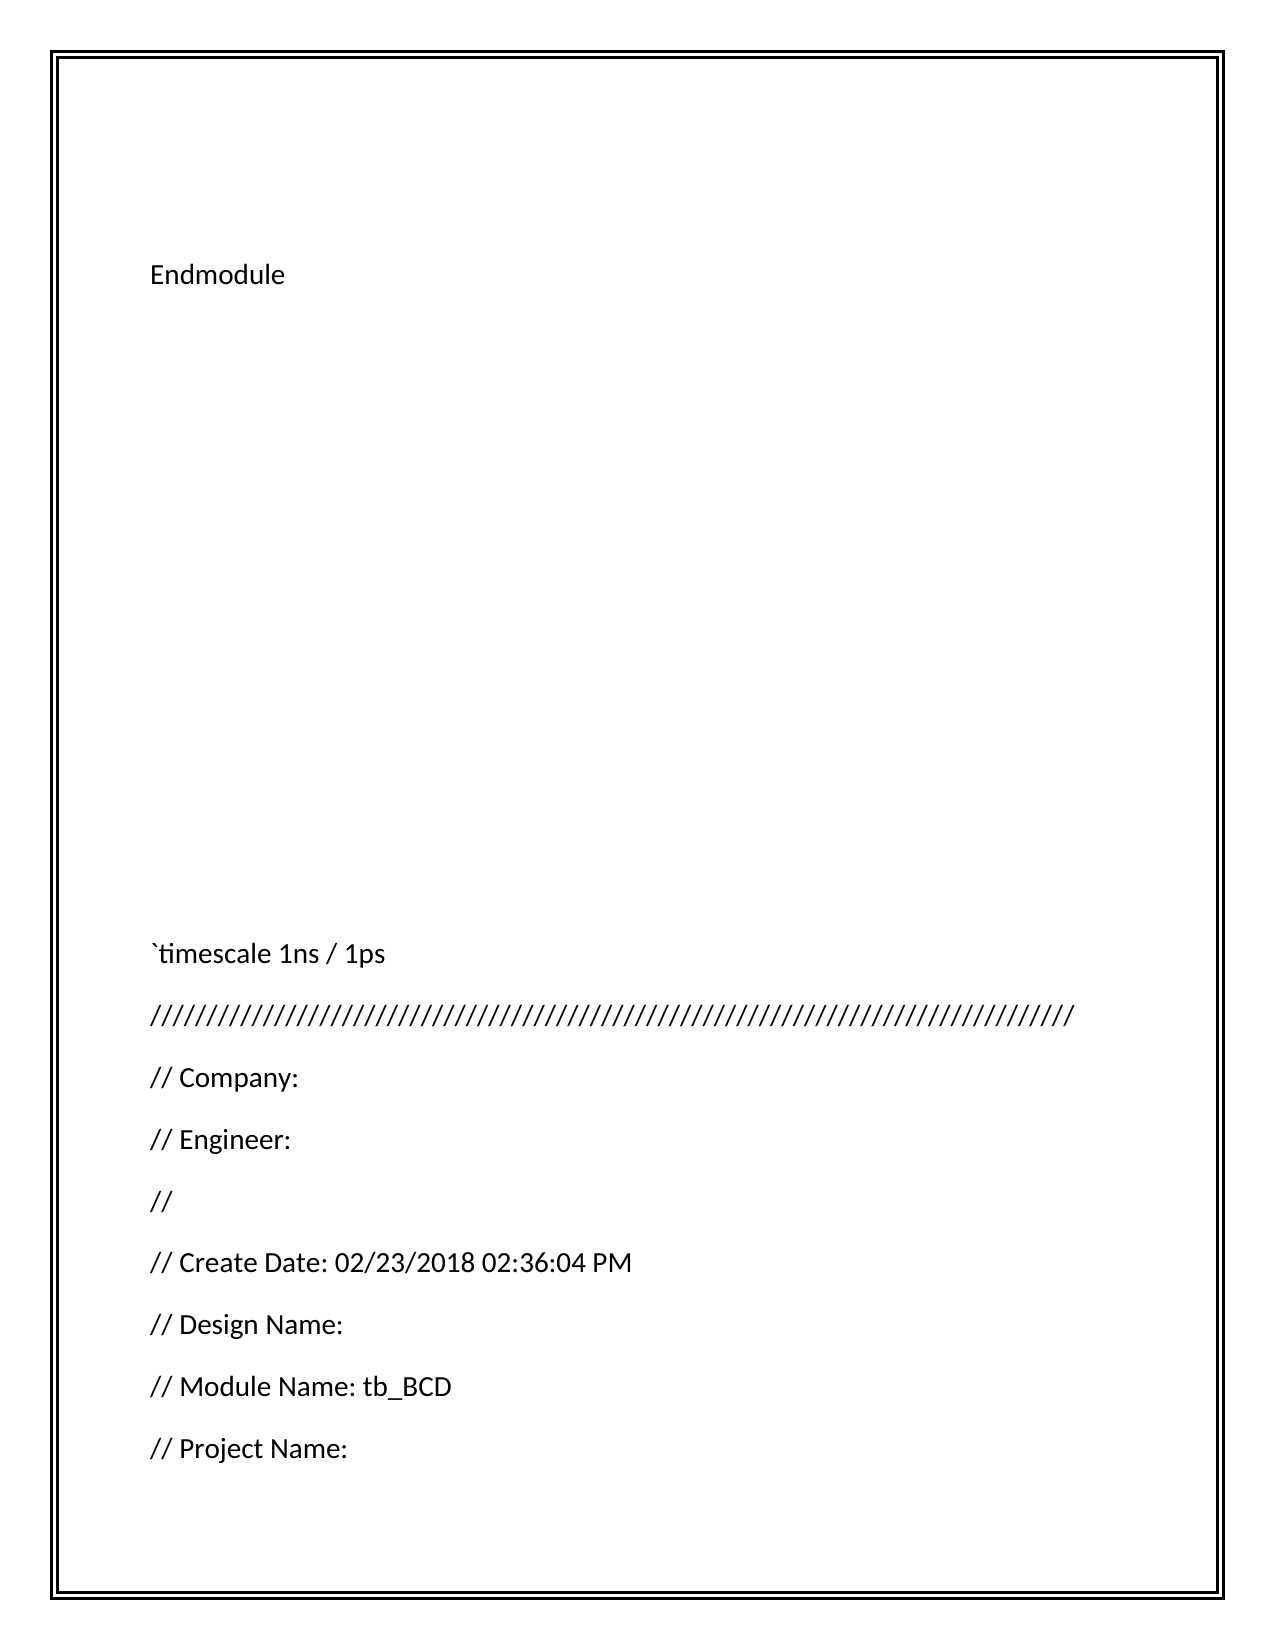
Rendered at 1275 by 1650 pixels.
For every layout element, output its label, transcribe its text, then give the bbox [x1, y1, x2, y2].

text ////////////////////////////////////////////////////////////////////////////////// [150, 997, 1125, 1033]
text // Engineer: [150, 1121, 1125, 1156]
text // Company: [150, 1059, 1125, 1095]
text // Create Date: 02/23/2018 02:36:04 PM [150, 1244, 1125, 1280]
text // Design Name: [150, 1306, 1125, 1342]
text // Module Name: tb_BCD [150, 1368, 1125, 1403]
text // [150, 1183, 1125, 1218]
text Endmodule [150, 256, 1125, 292]
text // Project Name: [150, 1430, 1125, 1465]
text `timescale 1ns / 1ps [150, 936, 1125, 971]
